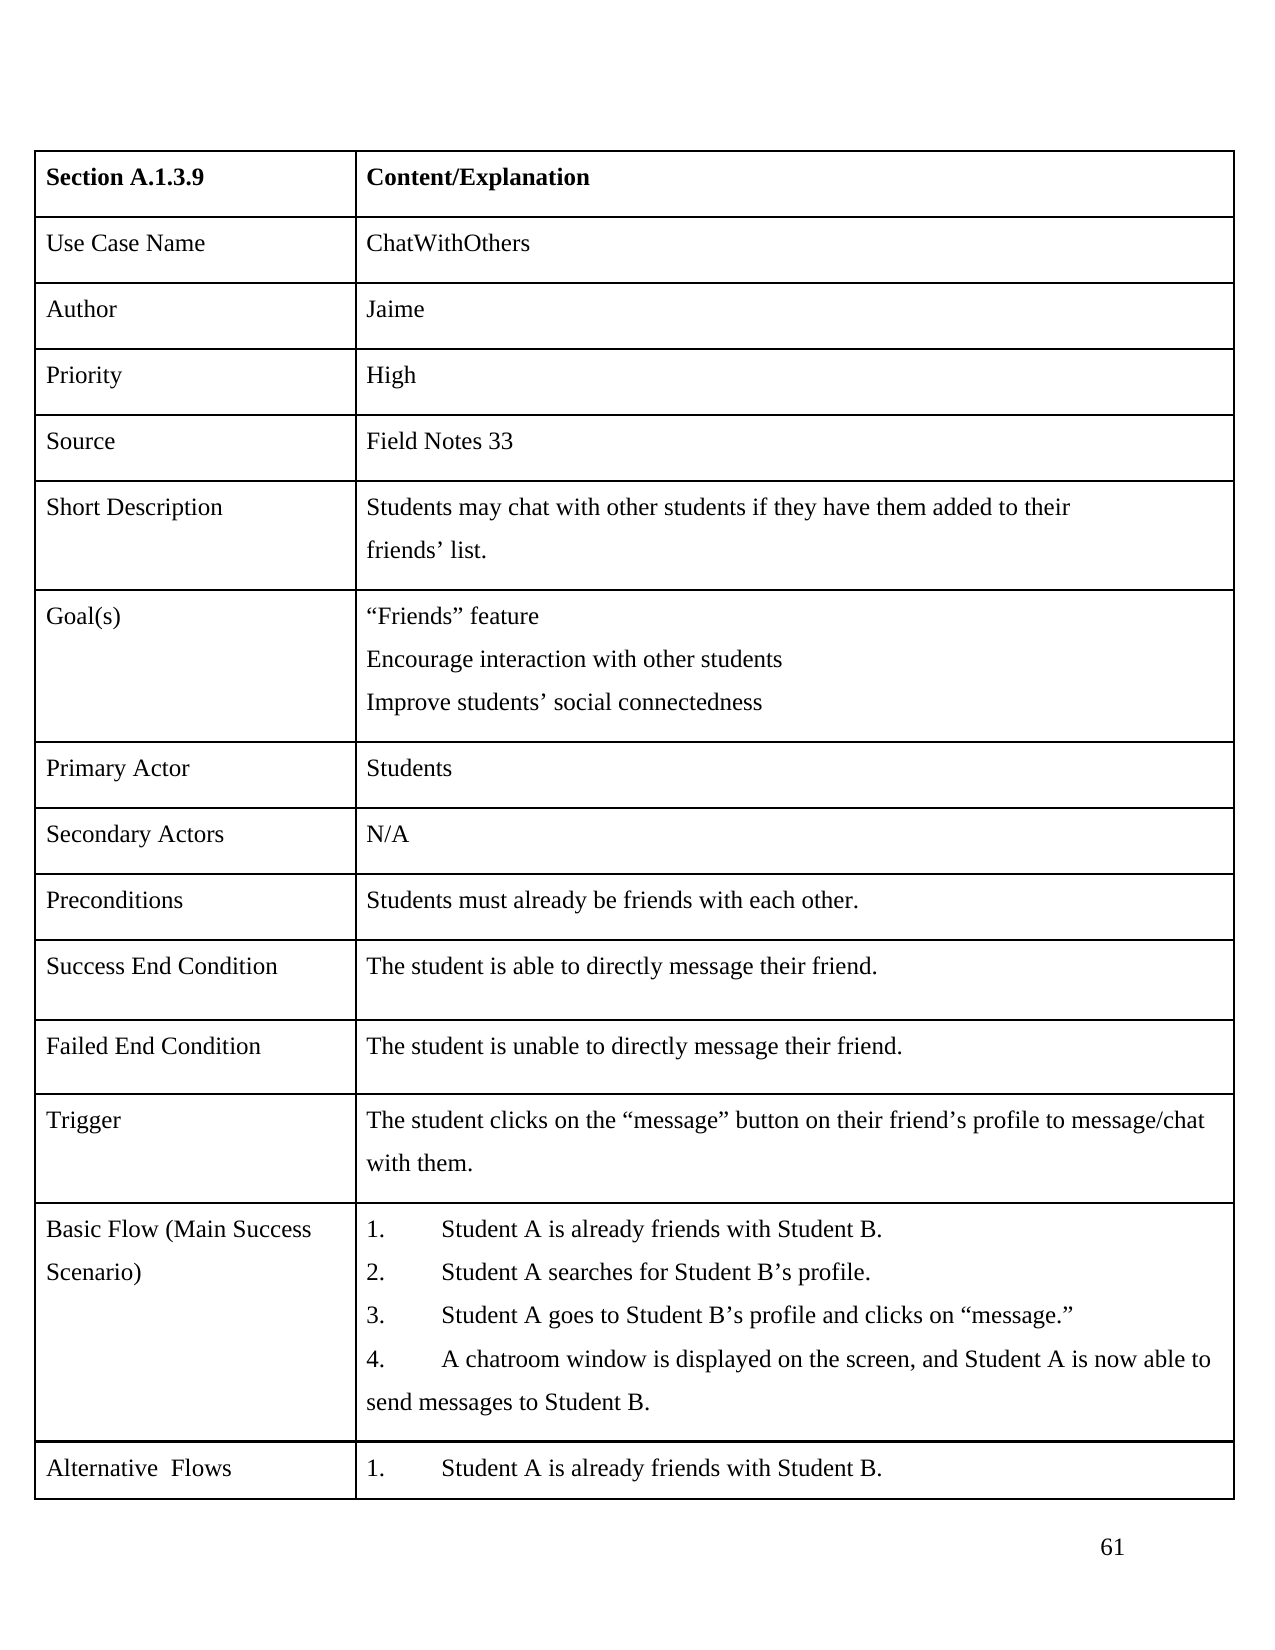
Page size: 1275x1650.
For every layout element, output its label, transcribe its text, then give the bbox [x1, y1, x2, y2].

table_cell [357, 1443, 1233, 1498]
table_cell High [357, 350, 1233, 414]
table_cell Primary Actor [36, 743, 355, 807]
table_cell Priority [36, 350, 355, 414]
table_cell Preconditions [36, 875, 355, 939]
table_cell The student is unable to directly message their friend. [357, 1021, 1233, 1093]
table_cell Goal(s) [36, 591, 355, 741]
table_cell Students may chat with other students if they have them added to their friends’ list. [357, 482, 1233, 589]
table_cell Secondary Actors [36, 809, 355, 873]
table_header Section A.1.3.9 [36, 152, 355, 216]
table_cell Student A is already friends with Student B. Student A searches for Student B’s profile. Student A goes to Student B’s profile and clicks on “message.” A chatroom window is displayed on the screen, and Student A is now able to send messages to Student B. [357, 1204, 1233, 1440]
table_cell N/A [357, 809, 1233, 873]
table_cell Basic Flow (Main Success Scenario) [36, 1204, 355, 1440]
table_cell Field Notes 33 [357, 416, 1233, 480]
table_cell Short Description [36, 482, 355, 589]
table_cell Students [357, 743, 1233, 807]
table_cell Failed End Condition [36, 1021, 355, 1093]
table_cell Jaime [357, 284, 1233, 348]
table_cell Success End Condition [36, 941, 355, 1019]
table_cell Trigger [36, 1095, 355, 1202]
table_cell Author [36, 284, 355, 348]
table_cell Source [36, 416, 355, 480]
table_cell The student is able to directly message their friend. [357, 941, 1233, 1019]
table_cell Students must already be friends with each other. [357, 875, 1233, 939]
table_cell Use Case Name [36, 218, 355, 282]
table_header Content/Explanation [357, 152, 1233, 216]
table_cell ChatWithOthers [357, 218, 1233, 282]
table_cell The student clicks on the “message” button on their friend’s profile to message/chat with them. [357, 1095, 1233, 1202]
table_cell Alternative Flows [36, 1443, 355, 1498]
table_cell “Friends” feature Encourage interaction with other students Improve students’ social connectedness [357, 591, 1233, 741]
